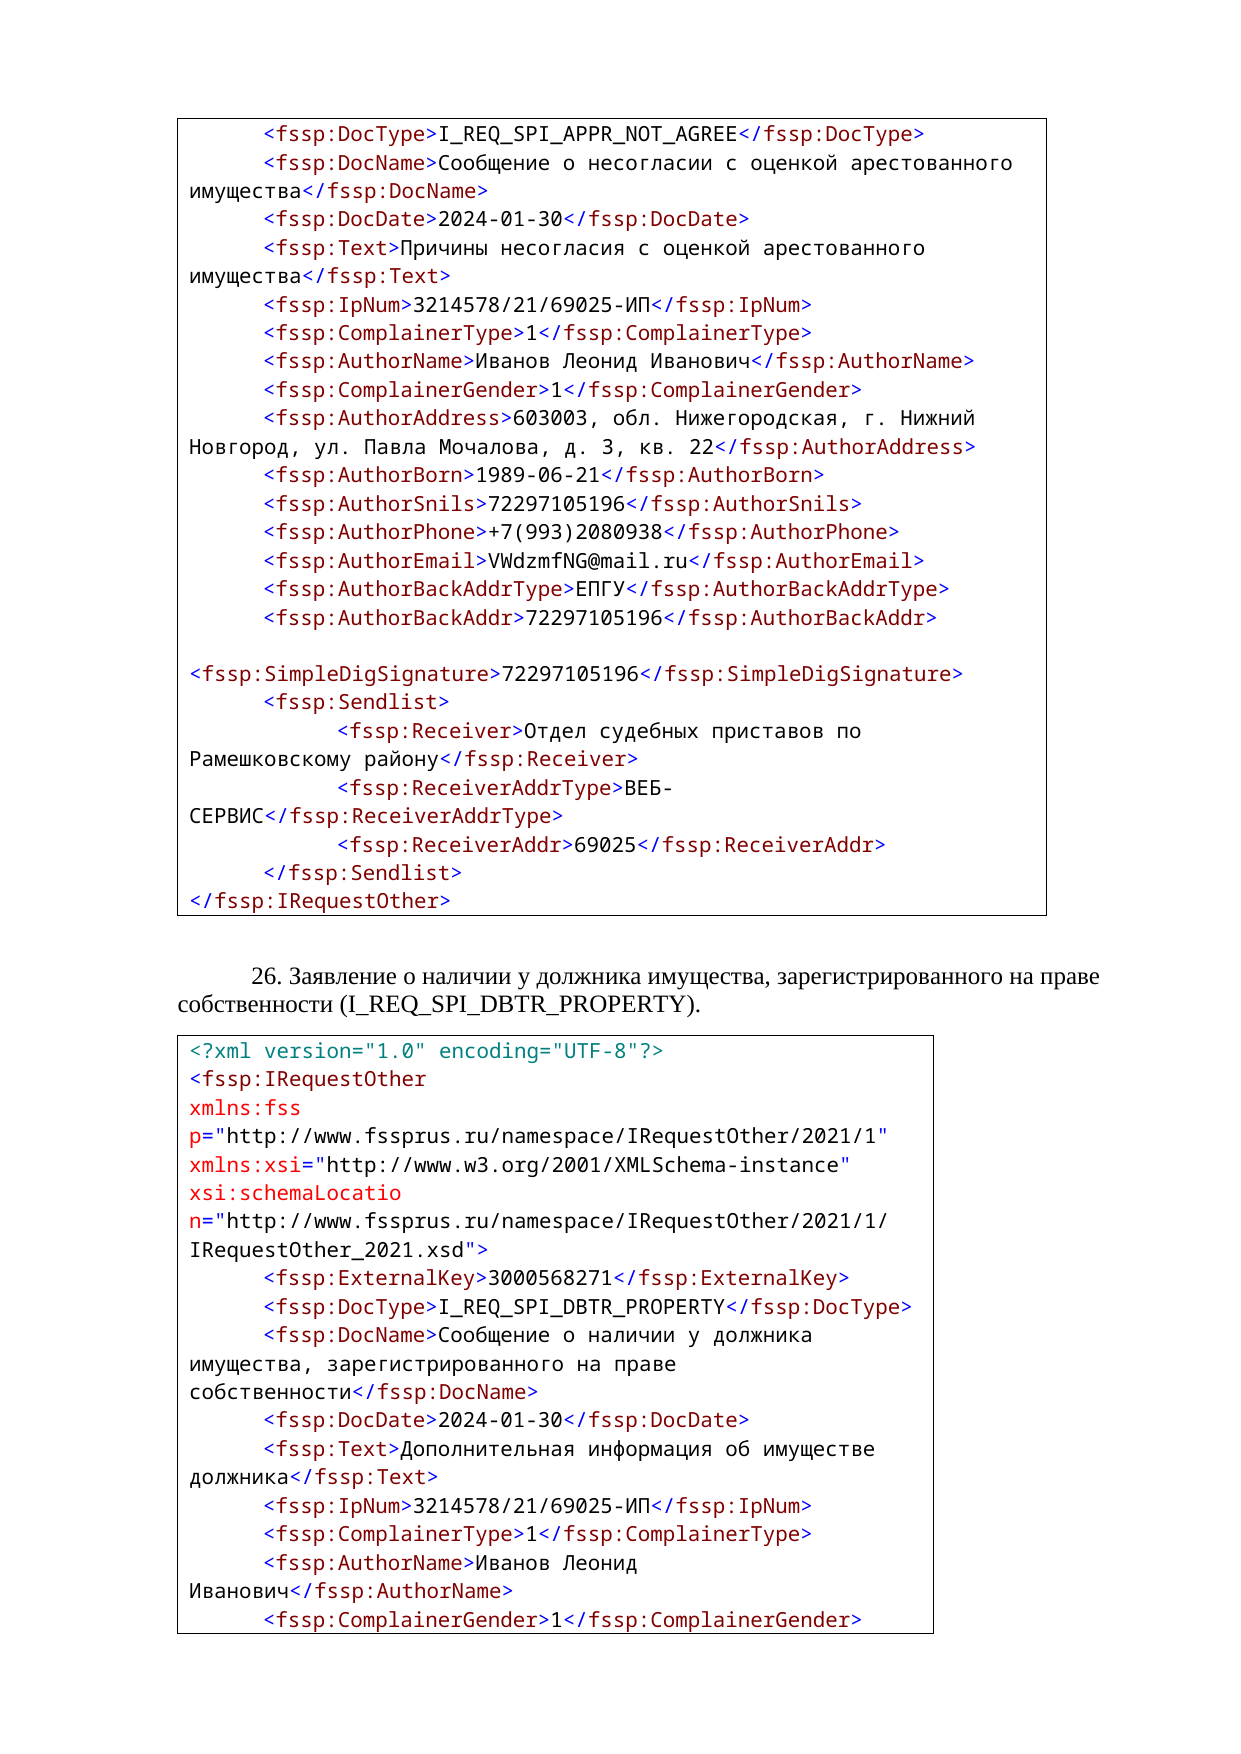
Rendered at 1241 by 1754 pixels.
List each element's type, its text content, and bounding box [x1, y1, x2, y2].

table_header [178, 1036, 933, 1633]
text 26. Заявление о наличии у должника имущества, зарегистрированного на праве собственности (I_REQ_SPI_DBTR_PROPERTY). [177, 961, 1152, 1018]
